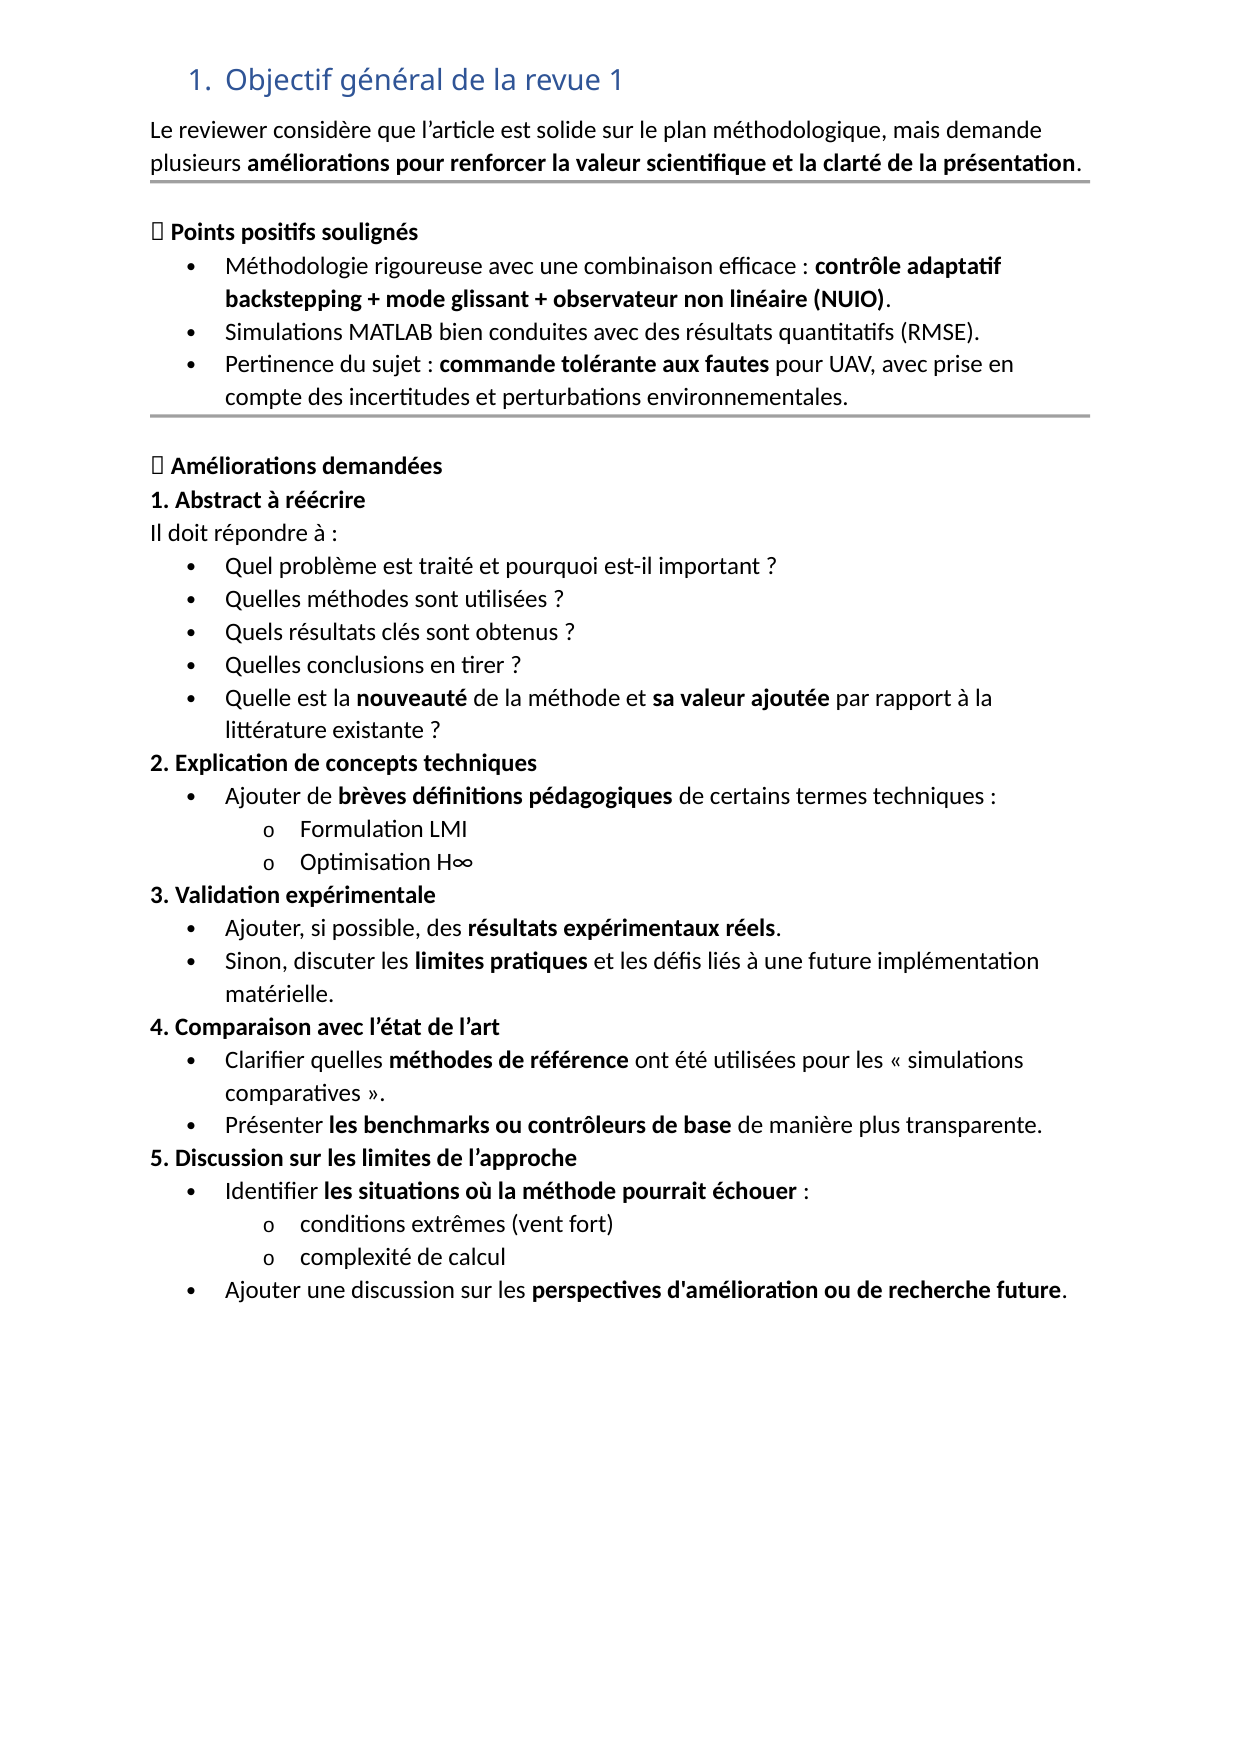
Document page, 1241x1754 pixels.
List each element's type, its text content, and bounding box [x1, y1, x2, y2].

list Identifier les situations où la méthode pourrait échouer : [187, 1175, 1090, 1206]
list Méthodologie rigoureuse avec une combinaison efficace : contrôle adaptatif backstepping + mode glissant + observateur non linéaire (NUIO). [187, 250, 1090, 313]
list Quelles méthodes sont utilisées ? [187, 583, 1090, 613]
text Il doit répondre à : [150, 517, 1090, 548]
list complexité de calcul [262, 1241, 1090, 1272]
subtitle Objectif général de la revue 1 [187, 59, 1090, 99]
list Quelle est la nouveauté de la méthode et sa valeur ajoutée par rapport à la littérature existante ? [187, 682, 1090, 745]
list Quelles conclusions en tirer ? [187, 649, 1090, 679]
text 📌 Améliorations demandées [150, 447, 1090, 481]
list Clarifier quelles méthodes de référence ont été utilisées pour les « simulations comparatives ». [187, 1044, 1090, 1107]
text ✅ Points positifs soulignés [150, 213, 1090, 247]
list Simulations MATLAB bien conduites avec des résultats quantitatifs (RMSE). [187, 316, 1090, 346]
text Le reviewer considère que l’article est solide sur le plan méthodologique, mais demande plusieurs améliorations pour renforcer la valeur scientifique et la clarté de la présentation. [150, 114, 1090, 178]
list Quel problème est traité et pourquoi est-il important ? [187, 550, 1090, 581]
list Formulation LMI [262, 813, 1090, 844]
list Sinon, discuter les limites pratiques et les défis liés à une future implémentation matérielle. [187, 945, 1090, 1008]
list Optimisation H∞ [262, 846, 1090, 877]
list conditions extrêmes (vent fort) [262, 1208, 1090, 1239]
list Présenter les benchmarks ou contrôleurs de base de manière plus transparente. [187, 1109, 1090, 1140]
text 5. Discussion sur les limites de l’approche [150, 1142, 1090, 1173]
list Ajouter une discussion sur les perspectives d'amélioration ou de recherche future. [187, 1274, 1090, 1305]
list Quels résultats clés sont obtenus ? [187, 616, 1090, 646]
text 1. Abstract à réécrire [150, 484, 1090, 515]
text 2. Explication de concepts techniques [150, 747, 1090, 778]
list Ajouter, si possible, des résultats expérimentaux réels. [187, 912, 1090, 943]
list Pertinence du sujet : commande tolérante aux fautes pour UAV, avec prise en compte des incertitudes et perturbations environnementales. [187, 349, 1090, 412]
text 4. Comparaison avec l’état de l’art [150, 1011, 1090, 1041]
text 3. Validation expérimentale [150, 879, 1090, 910]
list Ajouter de brèves définitions pédagogiques de certains termes techniques : [187, 780, 1090, 811]
